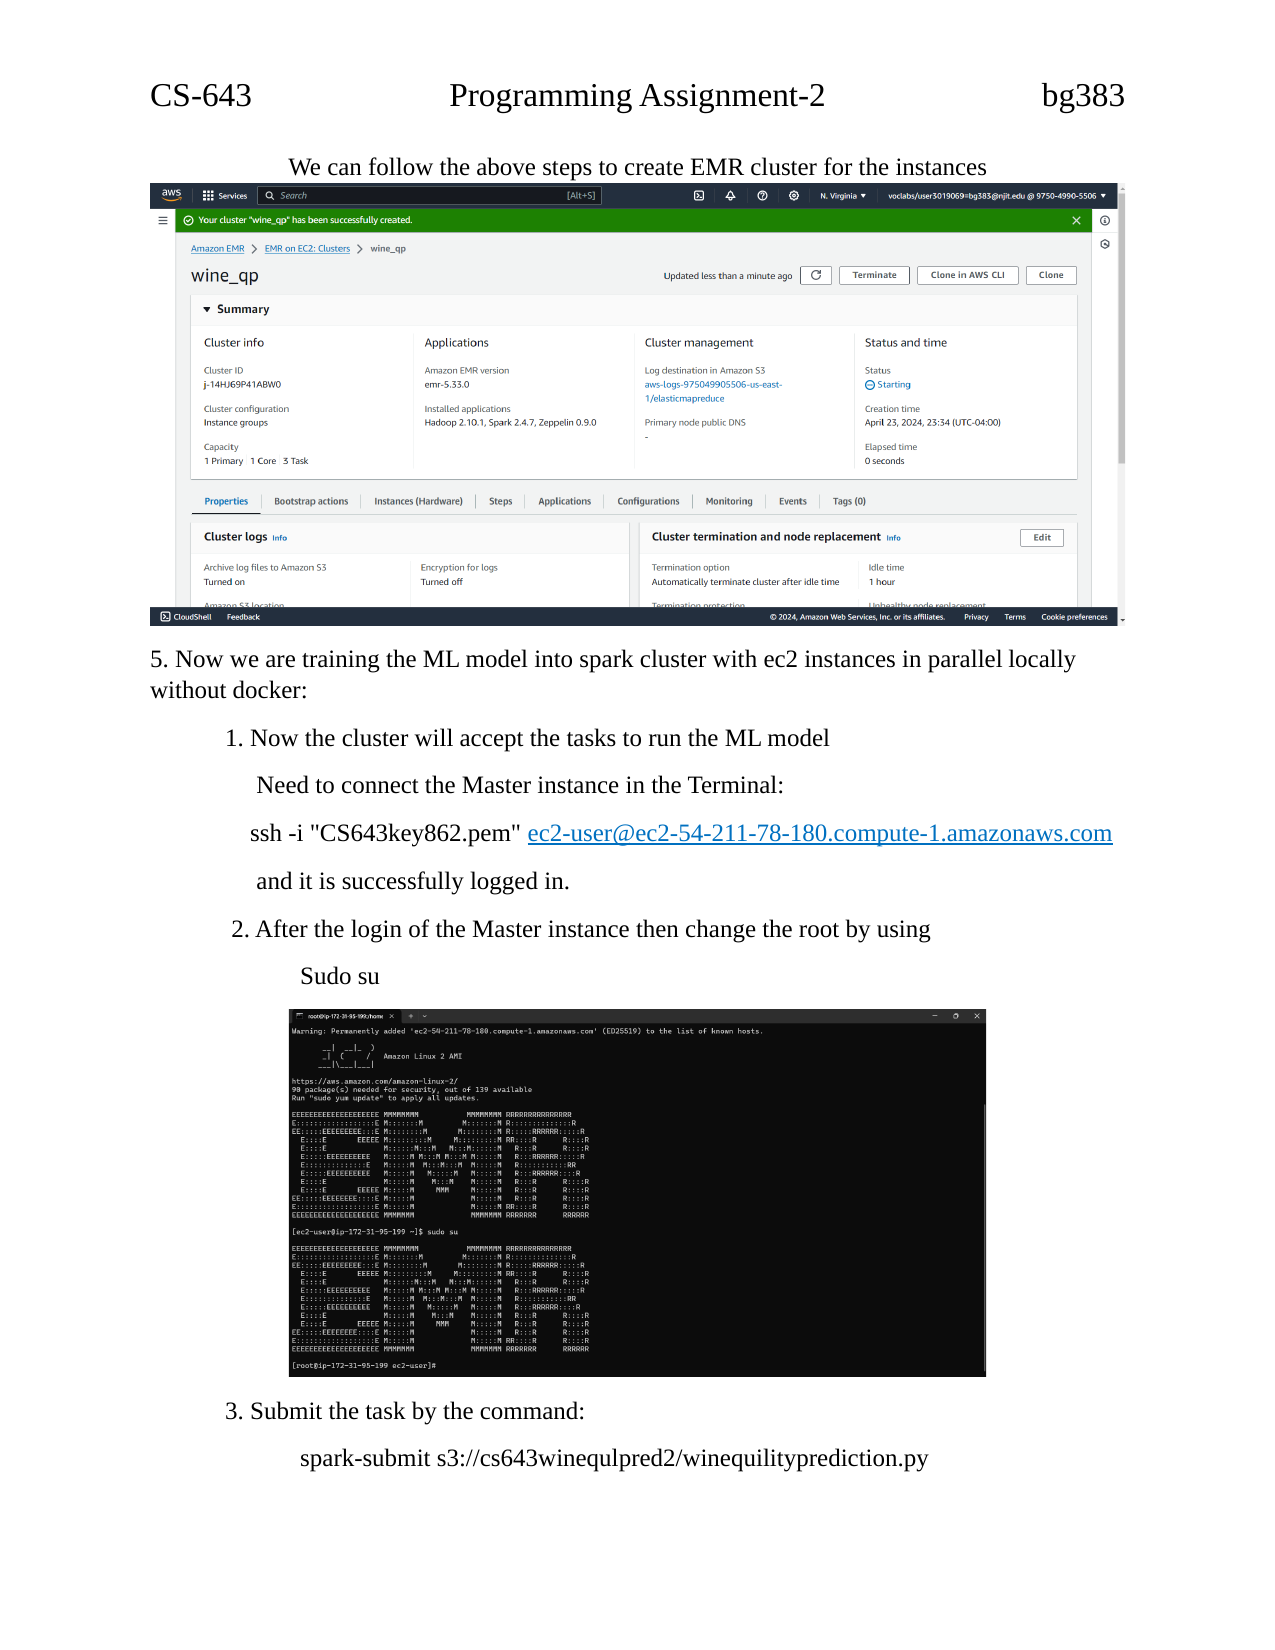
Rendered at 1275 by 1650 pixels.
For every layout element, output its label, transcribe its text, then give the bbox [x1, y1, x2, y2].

picture [288, 1009, 987, 1377]
text 2. After the login of the Master instance then change the root by using [150, 914, 1125, 942]
text We can follow the above steps to create EMR cluster for the instances [150, 152, 1125, 182]
text and it is successfully logged in. [150, 866, 1125, 895]
text 5. Now we are training the ML model into spark cluster with ec2 instances in parallel locally without docker: [150, 644, 1125, 704]
text spark-submit s3://cs643winequlpred2/winequilityprediction.py [150, 1443, 1125, 1472]
text 3. Submit the task by the command: [150, 1396, 1125, 1424]
text Need to connect the Master instance in the Terminal: [150, 771, 1125, 799]
text 1. Now the cluster will accept the tasks to run the ML model [150, 723, 1125, 752]
text Sudo su [150, 961, 1125, 990]
picture [150, 182, 1125, 626]
text ssh -i "CS643key862.pem" ec2-user@ec2-54-211-78-180.compute-1.amazonaws.com [150, 818, 1125, 847]
